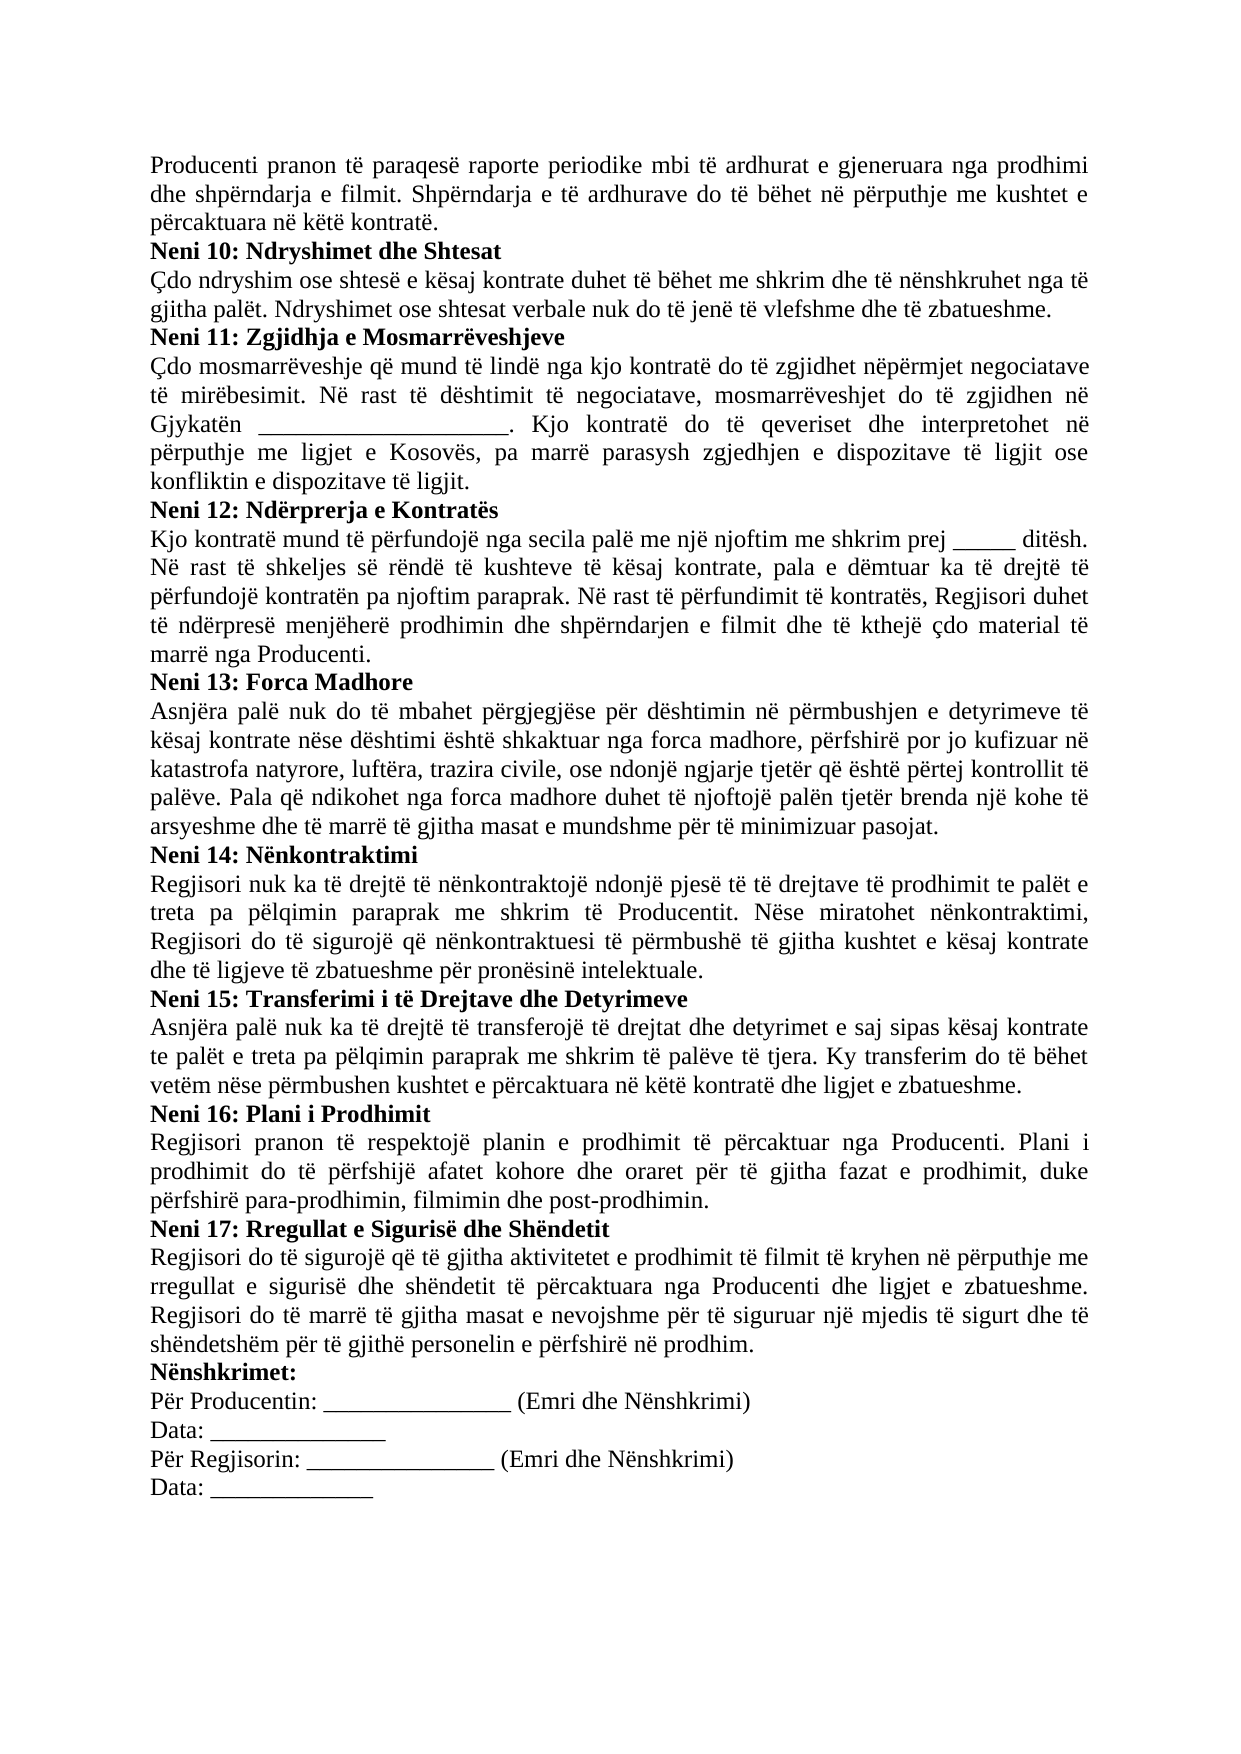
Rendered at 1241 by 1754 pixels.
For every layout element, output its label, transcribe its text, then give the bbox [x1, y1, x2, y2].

text Regjisori nuk ka të drejtë të nënkontraktojë ndonjë pjesë të të drejtave të prodhimit te palët e treta pa pëlqimin paraprak me shkrim të Producentit. Nëse miratohet nënkontraktimi, Regjisori do të sigurojë që nënkontraktuesi të përmbushë të gjitha kushtet e kësaj kontrate dhe të ligjeve të zbatueshme për pronësinë intelektuale. [150, 869, 1090, 984]
text Çdo ndryshim ose shtesë e kësaj kontrate duhet të bëhet me shkrim dhe të nënshkruhet nga të gjitha palët. Ndryshimet ose shtesat verbale nuk do të jenë të vlefshme dhe të zbatueshme. [150, 265, 1090, 322]
text Çdo mosmarrëveshje që mund të lindë nga kjo kontratë do të zgjidhet nëpërmjet negociatave të mirëbesimit. Në rast të dështimit të negociatave, mosmarrëveshjet do të zgjidhen në Gjykatën ____________________. Kjo kontratë do të qeveriset dhe interpretohet në përputhje me ligjet e Kosovës, pa marrë parasysh zgjedhjen e dispozitave të ligjit ose konfliktin e dispozitave të ligjit. [150, 351, 1090, 495]
text Asnjëra palë nuk do të mbahet përgjegjëse për dështimin në përmbushjen e detyrimeve të kësaj kontrate nëse dështimi është shkaktuar nga forca madhore, përfshirë por jo kufizuar në katastrofa natyrore, luftëra, trazira civile, ose ndonjë ngjarje tjetër që është përtej kontrollit të palëve. Pala që ndikohet nga forca madhore duhet të njoftojë palën tjetër brenda një kohe të arsyeshme dhe të marrë të gjitha masat e mundshme për të minimizuar pasojat. [150, 696, 1090, 840]
text Data: _____________ [150, 1472, 1090, 1502]
text Neni 15: Transferimi i të Drejtave dhe Detyrimeve [150, 984, 1090, 1012]
text Neni 10: Ndryshimet dhe Shtesat [150, 236, 1090, 265]
text Asnjëra palë nuk ka të drejtë të transferojë të drejtat dhe detyrimet e saj sipas kësaj kontrate te palët e treta pa pëlqimin paraprak me shkrim të palëve të tjera. Ky transferim do të bëhet vetëm nëse përmbushen kushtet e përcaktuara në këtë kontratë dhe ligjet e zbatueshme. [150, 1012, 1090, 1099]
text Për Regjisorin: _______________ (Emri dhe Nënshkrimi) [150, 1444, 1090, 1472]
text Regjisori do të sigurojë që të gjitha aktivitetet e prodhimit të filmit të kryhen në përputhje me rregullat e sigurisë dhe shëndetit të përcaktuara nga Producenti dhe ligjet e zbatueshme. Regjisori do të marrë të gjitha masat e nevojshme për të siguruar një mjedis të sigurt dhe të shëndetshëm për të gjithë personelin e përfshirë në prodhim. [150, 1242, 1090, 1357]
text Producenti pranon të paraqesë raporte periodike mbi të ardhurat e gjeneruara nga prodhimi dhe shpërndarja e filmit. Shpërndarja e të ardhurave do të bëhet në përputhje me kushtet e përcaktuara në këtë kontratë. [150, 150, 1090, 236]
text Neni 11: Zgjidhja e Mosmarrëveshjeve [150, 322, 1090, 351]
text Për Producentin: _______________ (Emri dhe Nënshkrimi) [150, 1386, 1090, 1415]
text Neni 17: Rregullat e Sigurisë dhe Shëndetit [150, 1214, 1090, 1242]
text Neni 14: Nënkontraktimi [150, 840, 1090, 869]
text Regjisori pranon të respektojë planin e prodhimit të përcaktuar nga Producenti. Plani i prodhimit do të përfshijë afatet kohore dhe oraret për të gjitha fazat e prodhimit, duke përfshirë para-prodhimin, filmimin dhe post-prodhimin. [150, 1127, 1090, 1214]
text Neni 13: Forca Madhore [150, 667, 1090, 696]
text Kjo kontratë mund të përfundojë nga secila palë me një njoftim me shkrim prej _____ ditësh. Në rast të shkeljes së rëndë të kushteve të kësaj kontrate, pala e dëmtuar ka të drejtë të përfundojë kontratën pa njoftim paraprak. Në rast të përfundimit të kontratës, Regjisori duhet të ndërpresë menjëherë prodhimin dhe shpërndarjen e filmit dhe të kthejë çdo material të marrë nga Producenti. [150, 524, 1090, 667]
text Data: ______________ [150, 1415, 1090, 1444]
text Neni 12: Ndërprerja e Kontratës [150, 495, 1090, 524]
text Neni 16: Plani i Prodhimit [150, 1099, 1090, 1127]
text Nënshkrimet: [150, 1357, 1090, 1386]
